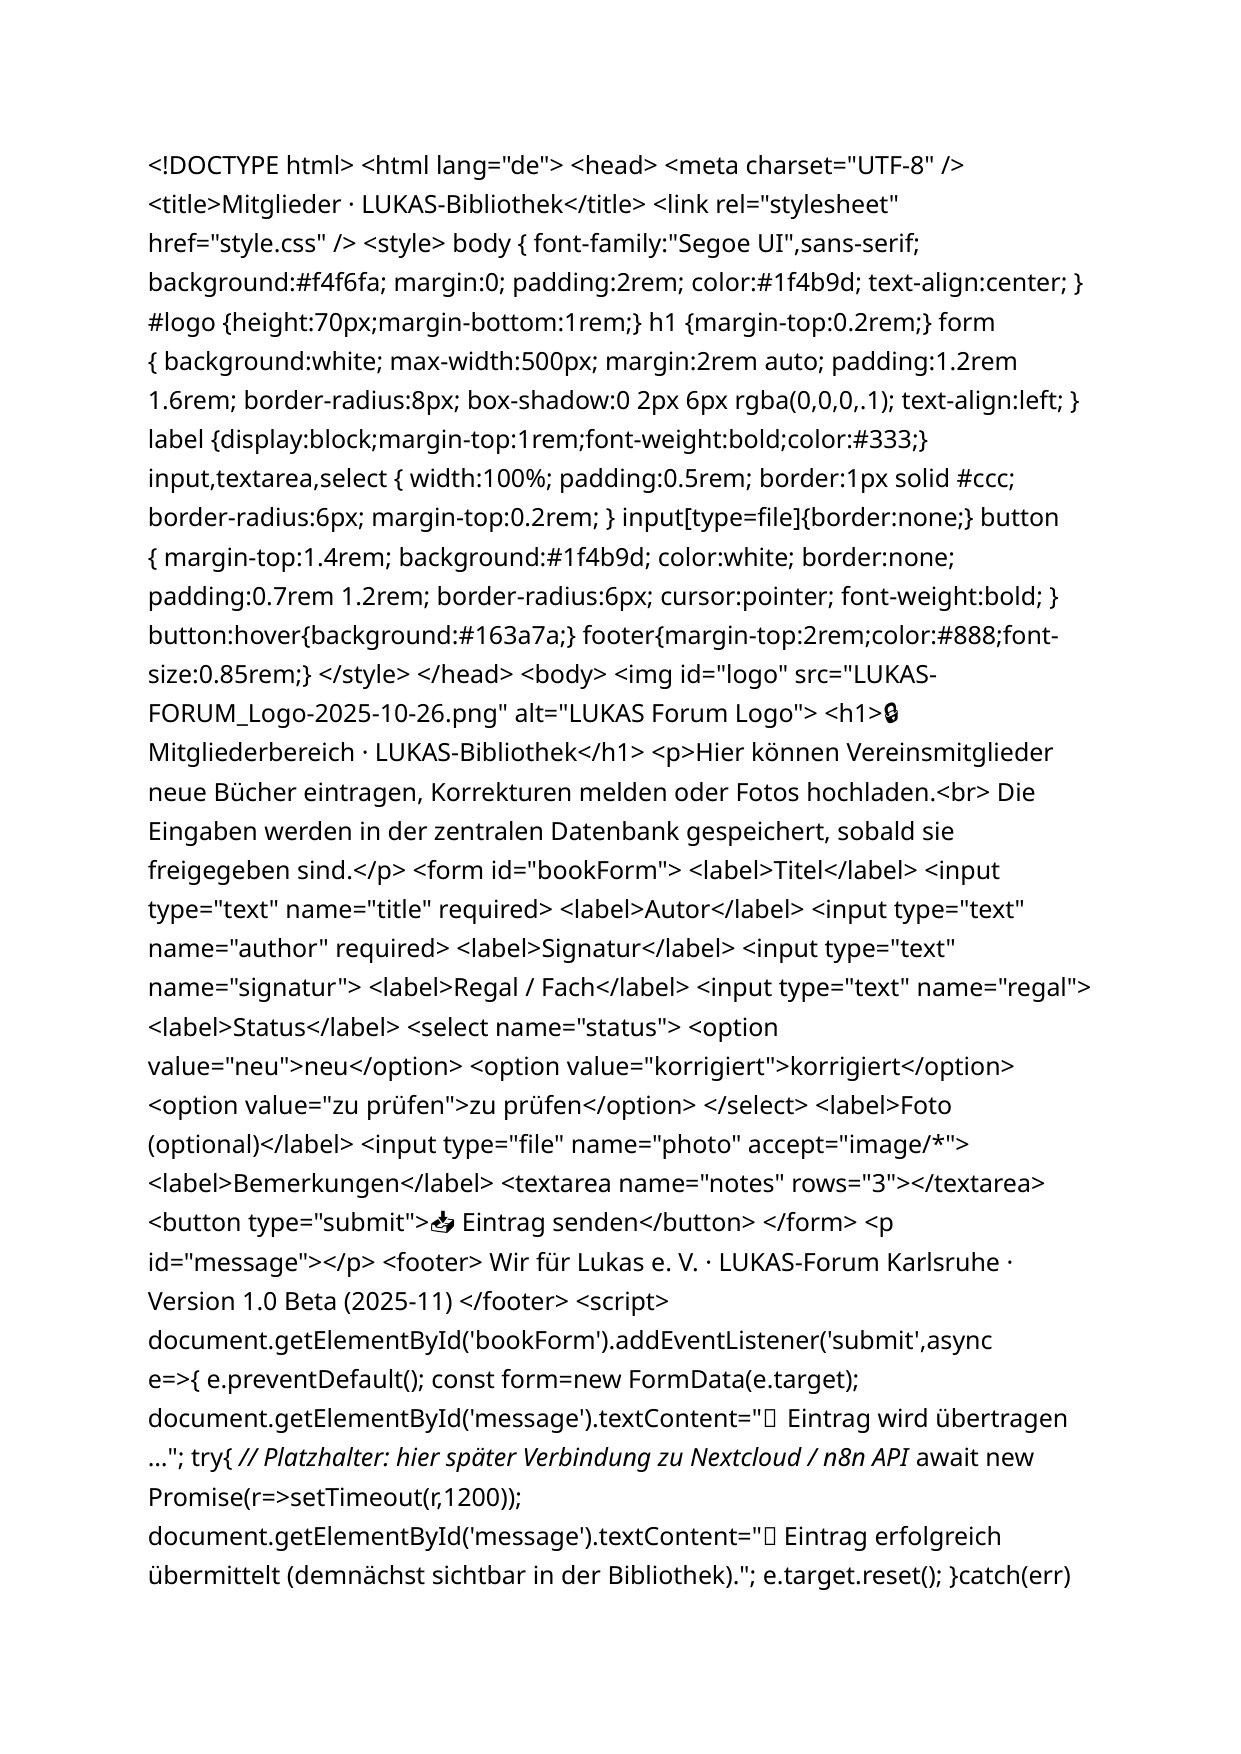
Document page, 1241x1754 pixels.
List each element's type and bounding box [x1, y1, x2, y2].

text [148, 148, 1093, 1592]
